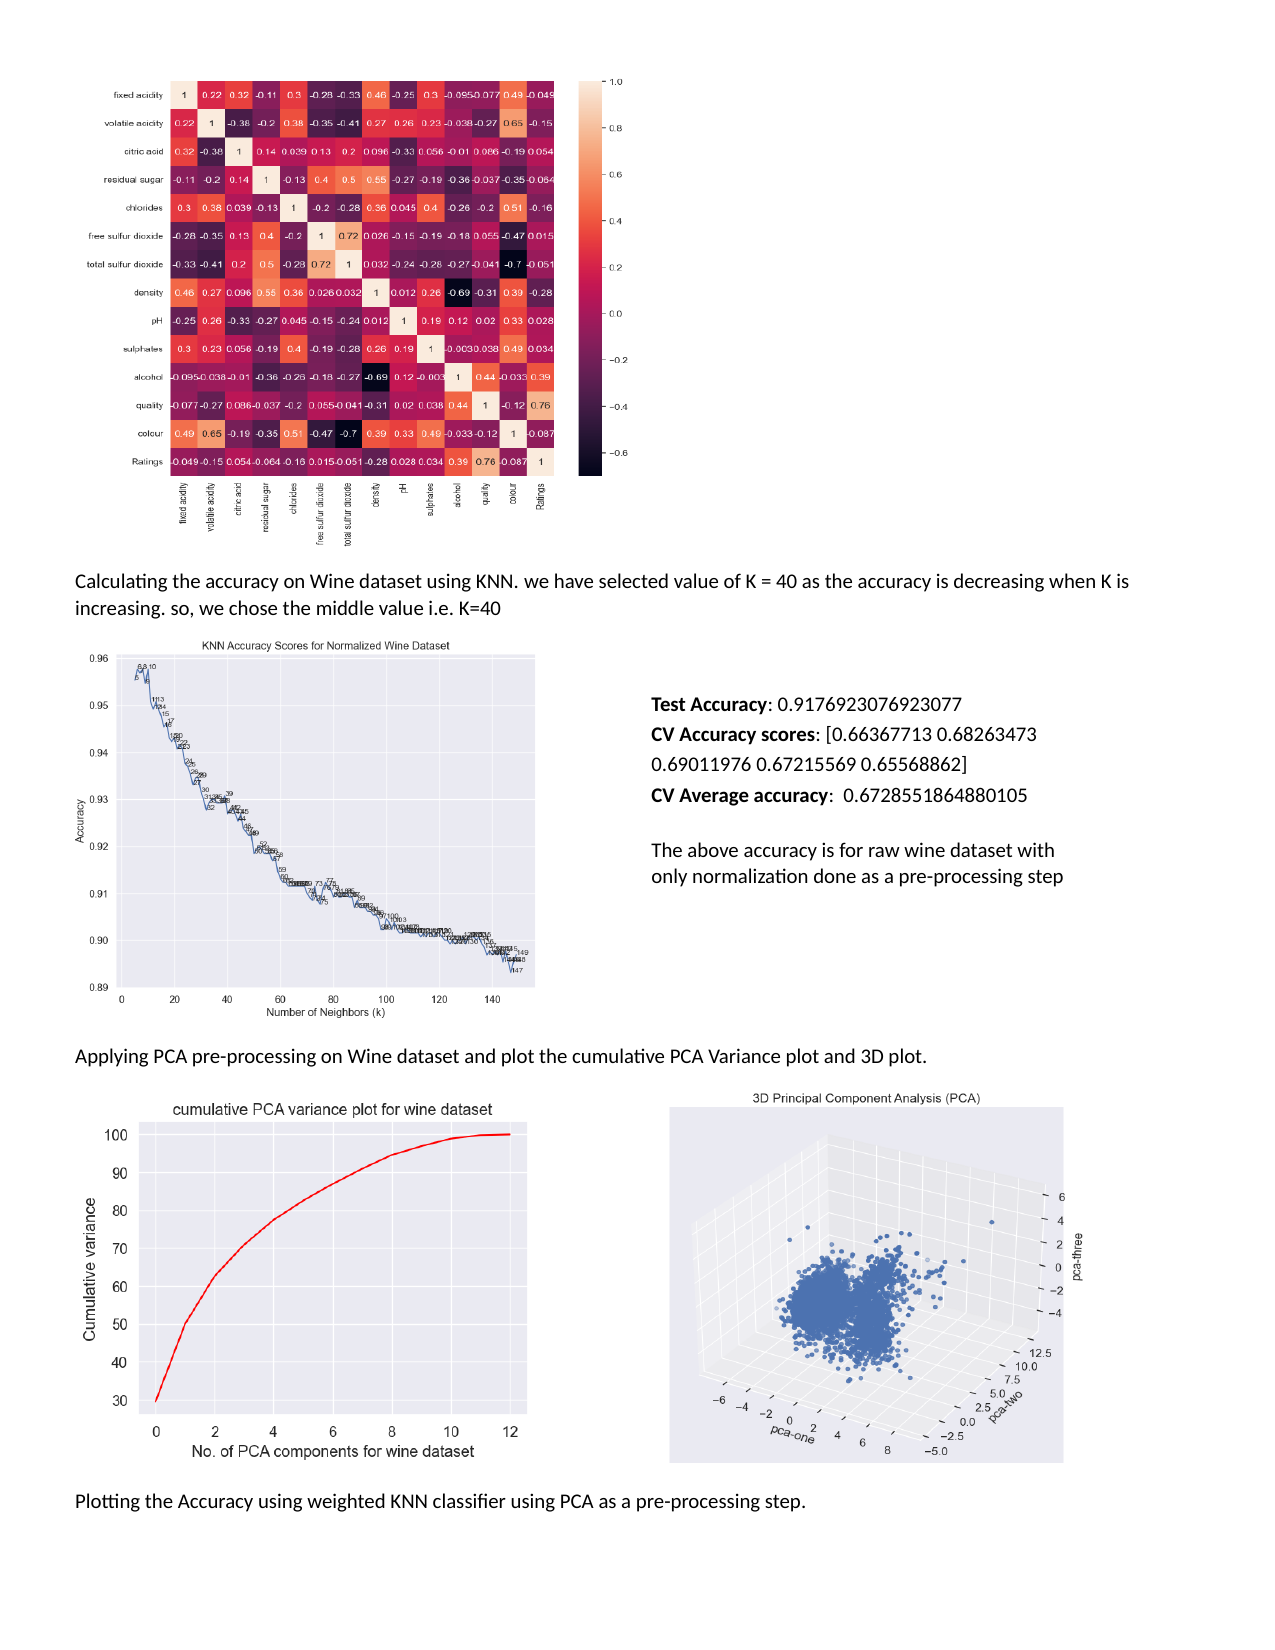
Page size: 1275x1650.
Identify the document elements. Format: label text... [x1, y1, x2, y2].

text Calculating the accuracy on Wine dataset using KNN. we have selected value of K = 40 as the accuracy is decreasing when K is increasing. so, we chose the middle value i.e. K=40 [75, 568, 1200, 621]
picture [659, 1087, 1088, 1470]
text Applying PCA pre-processing on Wine dataset and plot the cumulative PCA Variance plot and 3D plot. [75, 1043, 1200, 1069]
picture [75, 1090, 551, 1470]
picture [75, 639, 546, 1025]
text Plotting the Accuracy using weighted KNN classifier using PCA as a pre-processing step. [75, 1488, 1200, 1514]
picture [75, 75, 640, 550]
